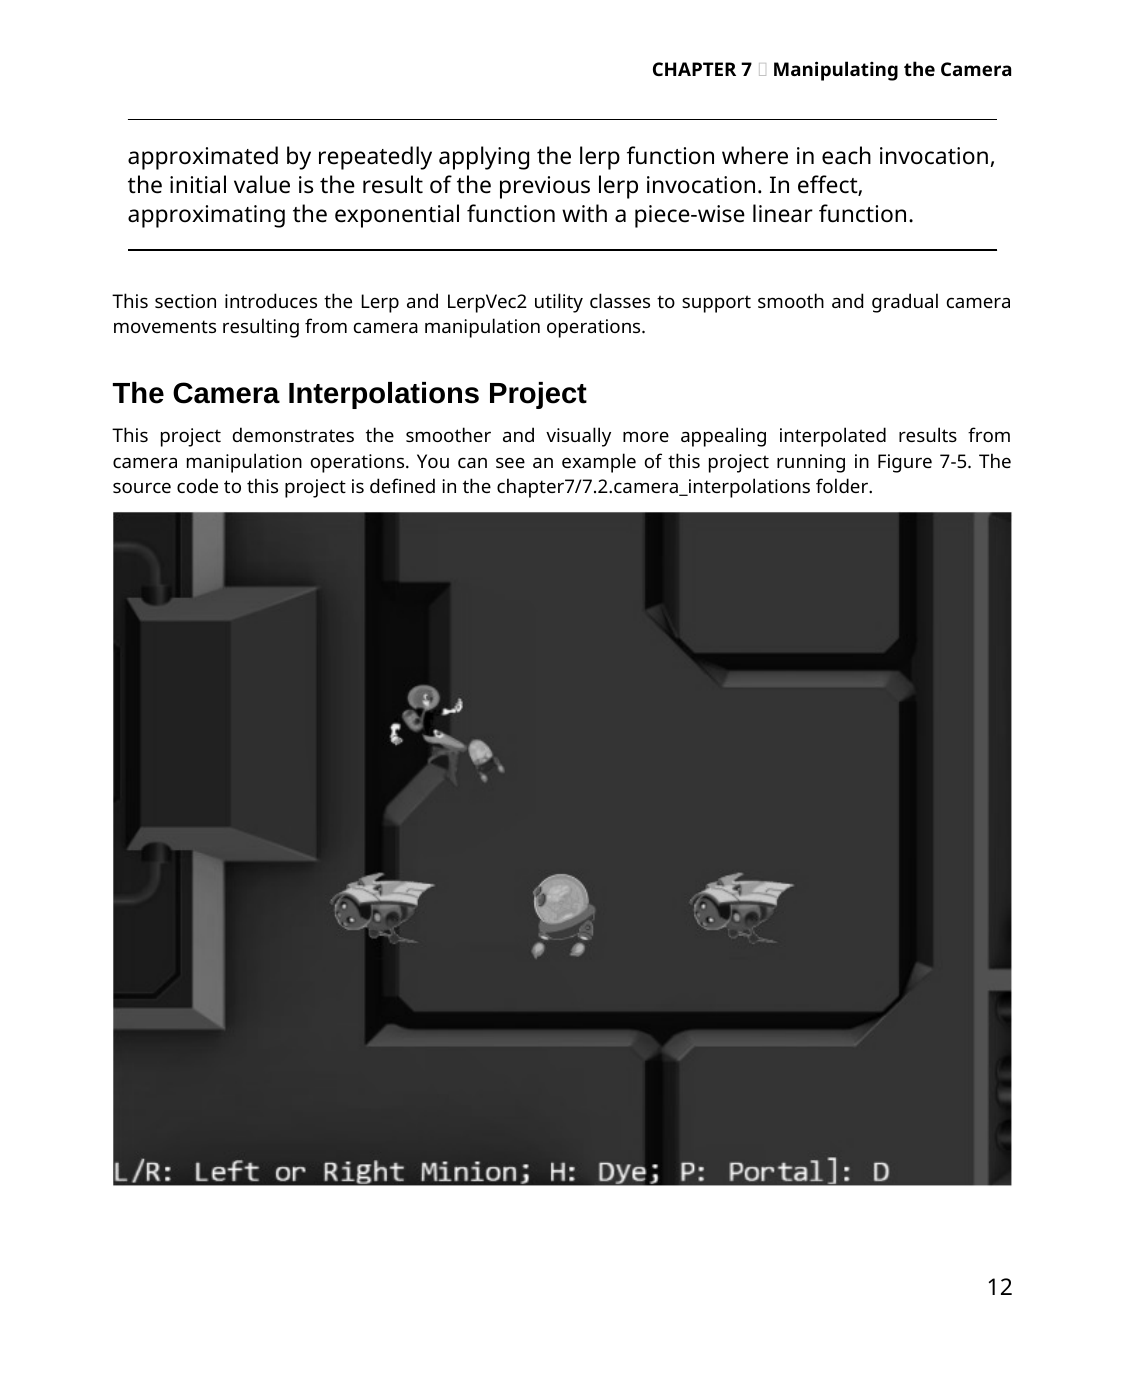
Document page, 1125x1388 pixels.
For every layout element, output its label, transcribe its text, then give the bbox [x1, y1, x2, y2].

text This section introduces the Lerp and LerpVec2 utility classes to support smooth and gradual camera movements resulting from camera manipulation operations. [112, 288, 1012, 339]
text This project demonstrates the smoother and visually more appealing interpolated results from camera manipulation operations. You can see an example of this project running in Figure 7-5. The source code to this project is defined in the chapter7/7.2.camera_interpolations folder. [112, 423, 1012, 499]
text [127, 120, 997, 251]
subtitle The Camera Interpolations Project [112, 377, 1012, 410]
